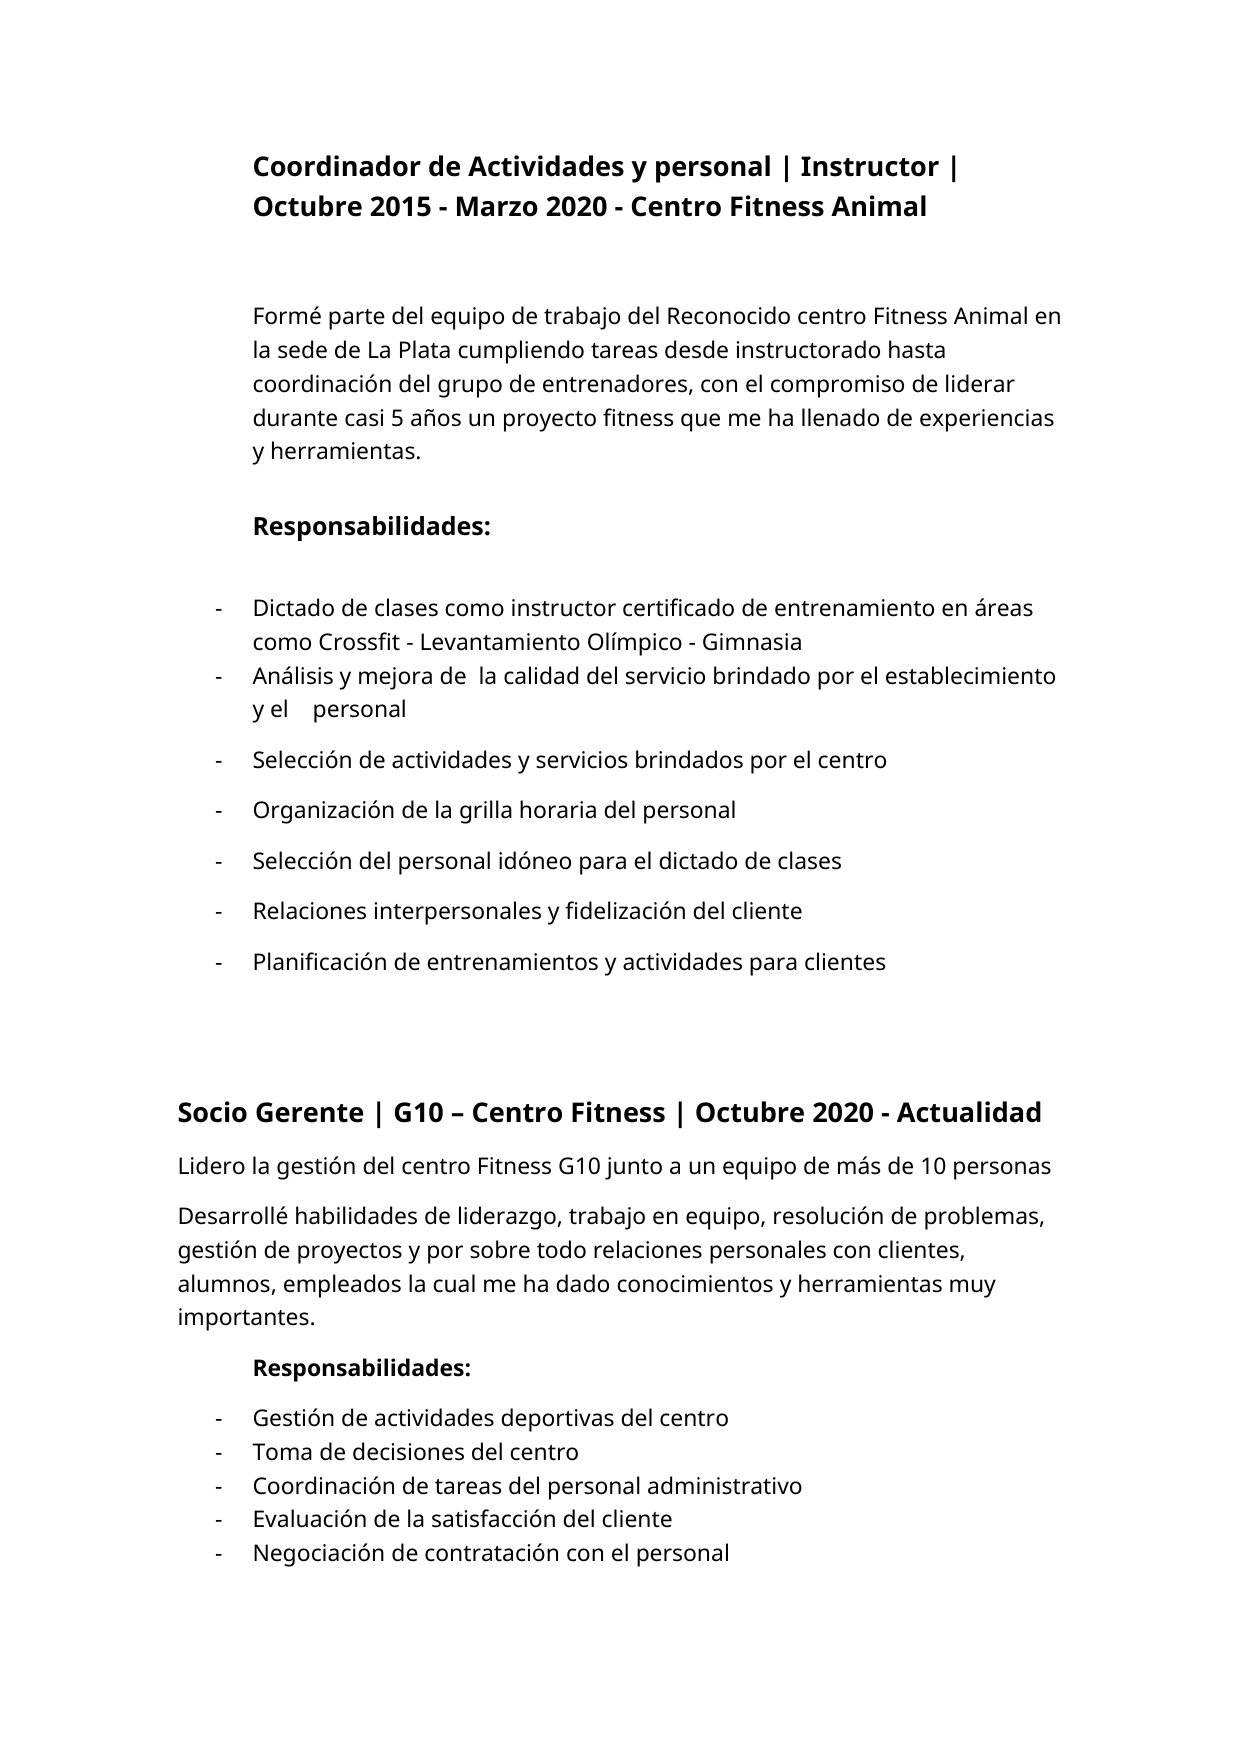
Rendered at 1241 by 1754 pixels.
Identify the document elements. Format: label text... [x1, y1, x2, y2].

list Toma de decisiones del centro [215, 1436, 1063, 1467]
text Responsabilidades: [177, 1352, 1063, 1383]
list Organización de la grilla horaria del personal [215, 794, 1063, 826]
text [252, 148, 1063, 224]
list Relaciones interpersonales y fidelización del cliente [215, 895, 1063, 926]
text Formé parte del equipo de trabajo del Reconocido centro Fitness Animal en la sede de La Plata cumpliendo tareas desde instructorado hasta coordinación del grupo de entrenadores, con el compromiso de liderar durante casi 5 años un proyecto fitness que me ha llenado de experiencias y herramientas. Responsabilidades: [252, 300, 1063, 573]
list Evaluación de la satisfacción del cliente [215, 1503, 1063, 1535]
list Gestión de actividades deportivas del centro [215, 1402, 1063, 1433]
list Planificación de entrenamientos y actividades para clientes [215, 946, 1063, 977]
text Desarrollé habilidades de liderazgo, trabajo en equipo, resolución de problemas, gestión de proyectos y por sobre todo relaciones personales con clientes, alumnos, empleados la cual me ha dado conocimientos y herramientas muy importantes. [177, 1200, 1063, 1333]
list Selección del personal idóneo para el dictado de clases [215, 845, 1063, 876]
text Lidero la gestión del centro Fitness G10 junto a un equipo de más de 10 personas [177, 1150, 1063, 1181]
list Análisis y mejora de la calidad del servicio brindado por el establecimiento y el personal [215, 660, 1063, 725]
text Socio Gerente | G10 – Centro Fitness | Octubre 2020 - Actualidad [177, 1093, 1063, 1130]
list Selección de actividades y servicios brindados por el centro [215, 744, 1063, 775]
list Coordinación de tareas del personal administrativo [215, 1470, 1063, 1501]
list Dictado de clases como instructor certificado de entrenamiento en áreas como Crossfit - Levantamiento Olímpico - Gimnasia [215, 592, 1063, 657]
list Negociación de contratación con el personal [215, 1537, 1063, 1568]
